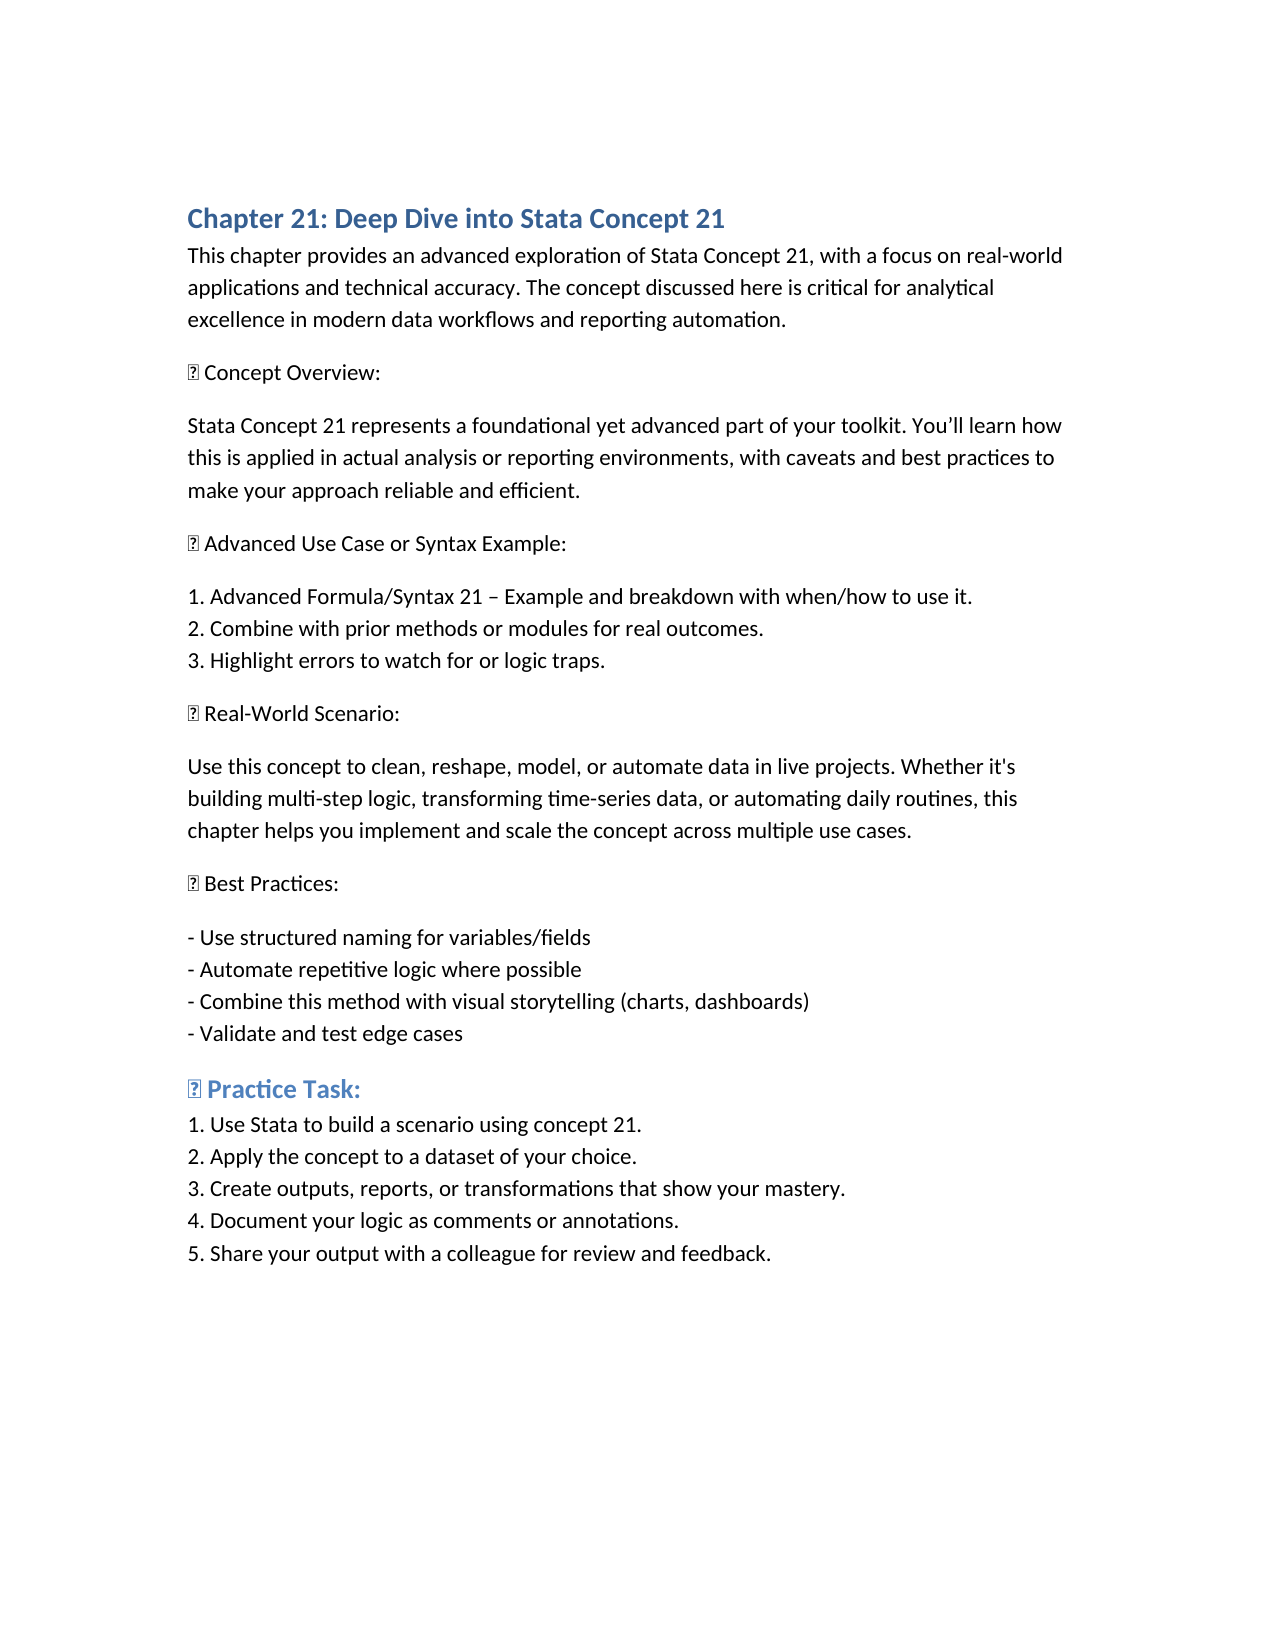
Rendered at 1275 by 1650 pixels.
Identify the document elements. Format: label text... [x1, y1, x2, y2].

text - Use structured naming for variables/fields - Automate repetitive logic where possible - Combine this method with visual storytelling (charts, dashboards) - Validate and test edge cases [187, 923, 1087, 1047]
text Stata Concept 21 represents a foundational yet advanced part of your toolkit. You’ll learn how this is applied in actual analysis or reporting environments, with caveats and best practices to make your approach reliable and efficient. [187, 411, 1087, 504]
text 💼 Real-World Scenario: [187, 699, 1087, 727]
subtitle 📝 Practice Task: [187, 1072, 1087, 1105]
text Use this concept to clean, reshape, model, or automate data in live projects. Whether it's building multi-step logic, transforming time-series data, or automating daily routines, this chapter helps you implement and scale the concept across multiple use cases. [187, 752, 1087, 844]
text This chapter provides an advanced exploration of Stata Concept 21, with a focus on real-world applications and technical accuracy. The concept discussed here is critical for analytical excellence in modern data workflows and reporting automation. [187, 241, 1087, 333]
text 🧠 Concept Overview: [187, 358, 1087, 386]
text ✅ Best Practices: [187, 869, 1087, 898]
text 1. Use Stata to build a scenario using concept 21. 2. Apply the concept to a dataset of your choice. 3. Create outputs, reports, or transformations that show your mastery. 4. Document your logic as comments or annotations. 5. Share your output with a colleague for review and feedback. [187, 1110, 1087, 1267]
text 1. Advanced Formula/Syntax 21 – Example and breakdown with when/how to use it. 2. Combine with prior methods or modules for real outcomes. 3. Highlight errors to watch for or logic traps. [187, 582, 1087, 674]
subtitle Chapter 21: Deep Dive into Stata Concept 21 [187, 200, 1087, 236]
text 🧮 Advanced Use Case or Syntax Example: [187, 529, 1087, 557]
